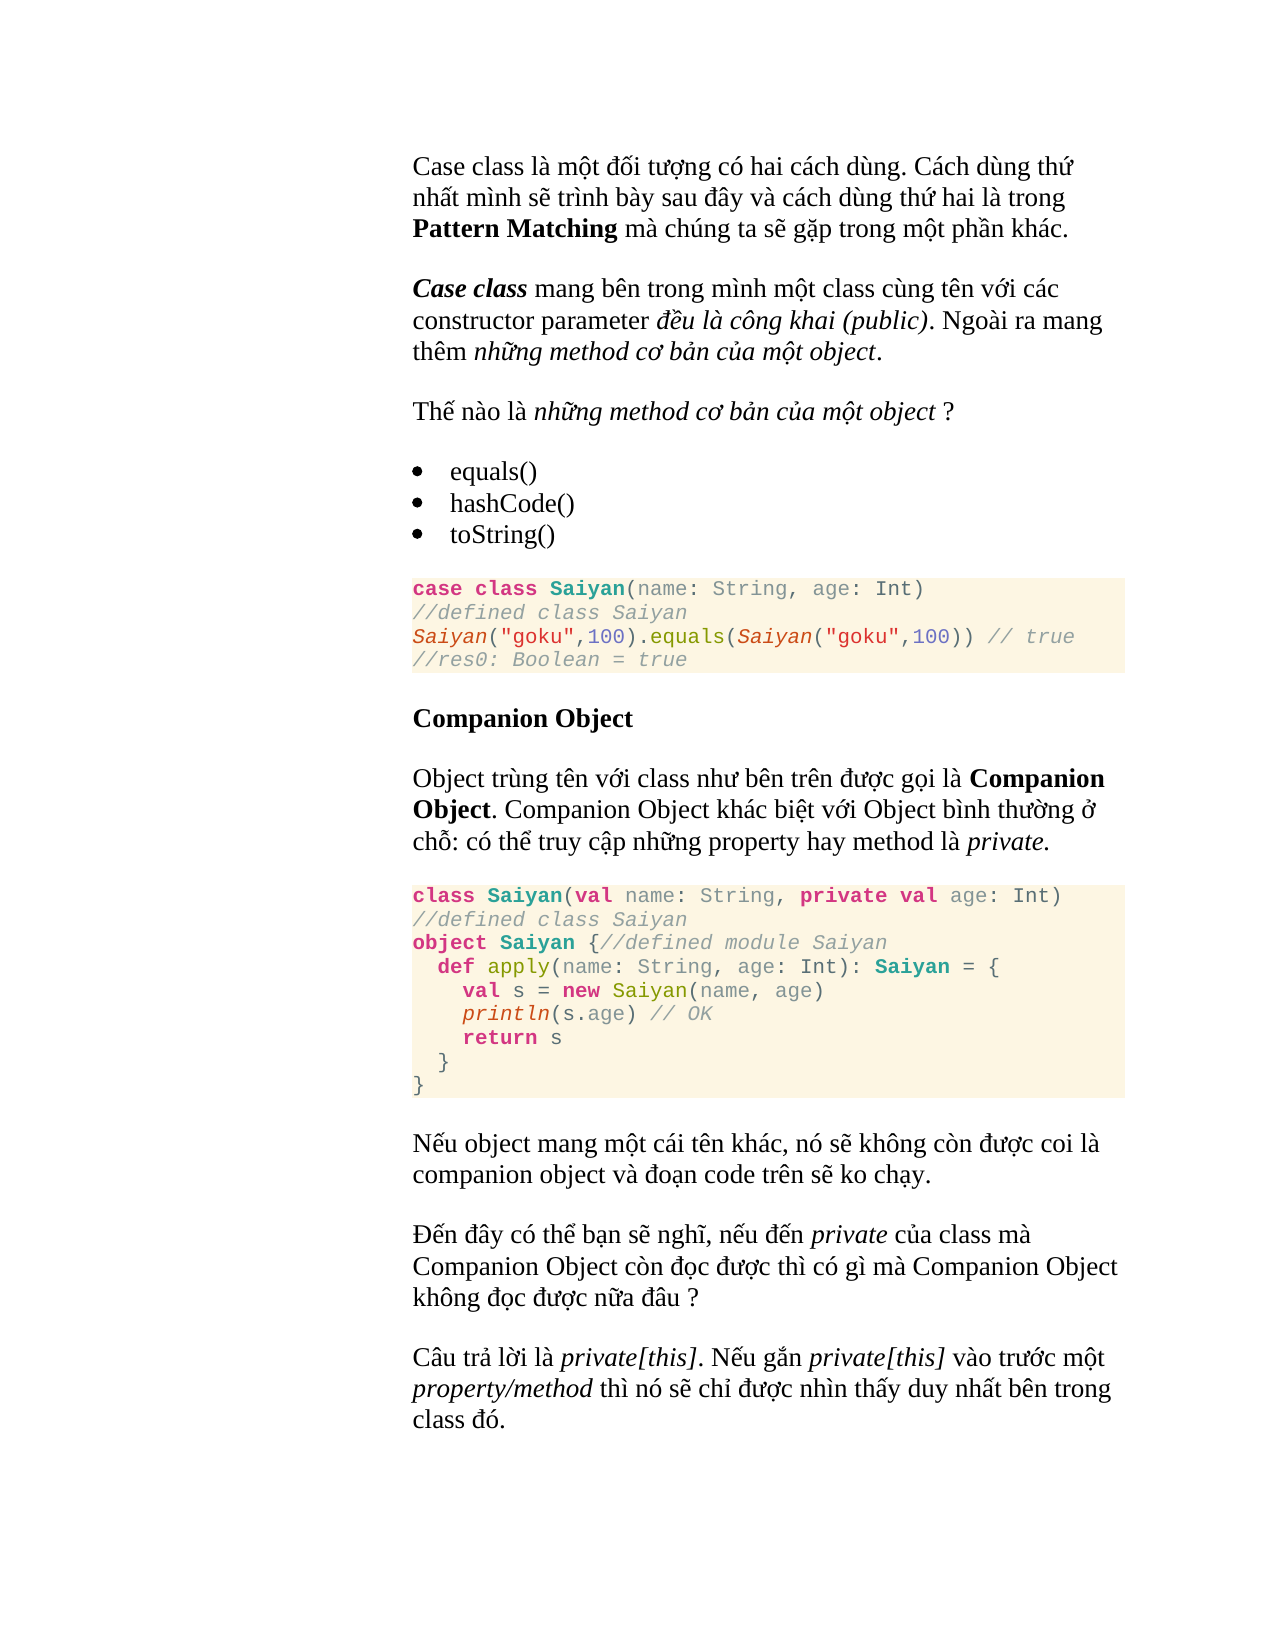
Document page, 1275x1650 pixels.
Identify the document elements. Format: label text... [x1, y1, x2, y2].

text Nếu object mang một cái tên khác, nó sẽ không còn được coi là companion object và đoạn code trên sẽ ko chạy. [412, 1127, 1125, 1189]
text Đến đây có thể bạn sẽ nghĩ, nếu đến private của class mà Companion Object còn đọc được thì có gì mà Companion Object không đọc được nữa đâu ? [412, 1218, 1125, 1312]
text Case class là một đối tượng có hai cách dùng. Cách dùng thứ nhất mình sẽ trình bày sau đây và cách dùng thứ hai là trong Pattern Matching mà chúng ta sẽ gặp trong một phần khác. [412, 150, 1125, 243]
text Câu trả lời là private[this]. Nếu gắn private[this] vào trước một property/method thì nó sẽ chỉ được nhìn thấy duy nhất bên trong class đó. [412, 1341, 1125, 1434]
text Companion Object [412, 702, 1125, 733]
list hashCode() [412, 487, 1125, 518]
list equals() [412, 456, 1125, 487]
text Object trùng tên với class như bên trên được gọi là Companion Object. Companion Object khác biệt với Object bình thường ở chỗ: có thể truy cập những property hay method là private. [412, 762, 1125, 856]
text class Saiyan(val name: String, private val age: Int) //defined class Saiyan object Saiyan {//defined module Saiyan def apply(name: String, age: Int): Saiyan = { val s = new Saiyan(name, age) println(s.age) // OK return s } } [412, 885, 1125, 1098]
list toString() [412, 518, 1125, 549]
text Thế nào là những method cơ bản của một object ? [412, 395, 1125, 426]
text Case class mang bên trong mình một class cùng tên với các constructor parameter đều là công khai (public). Ngoài ra mang thêm những method cơ bản của một object. [412, 273, 1125, 366]
text case class Saiyan(name: String, age: Int) //defined class Saiyan Saiyan("goku",100).equals(Saiyan("goku",100)) // true //res0: Boolean = true [412, 578, 1125, 673]
